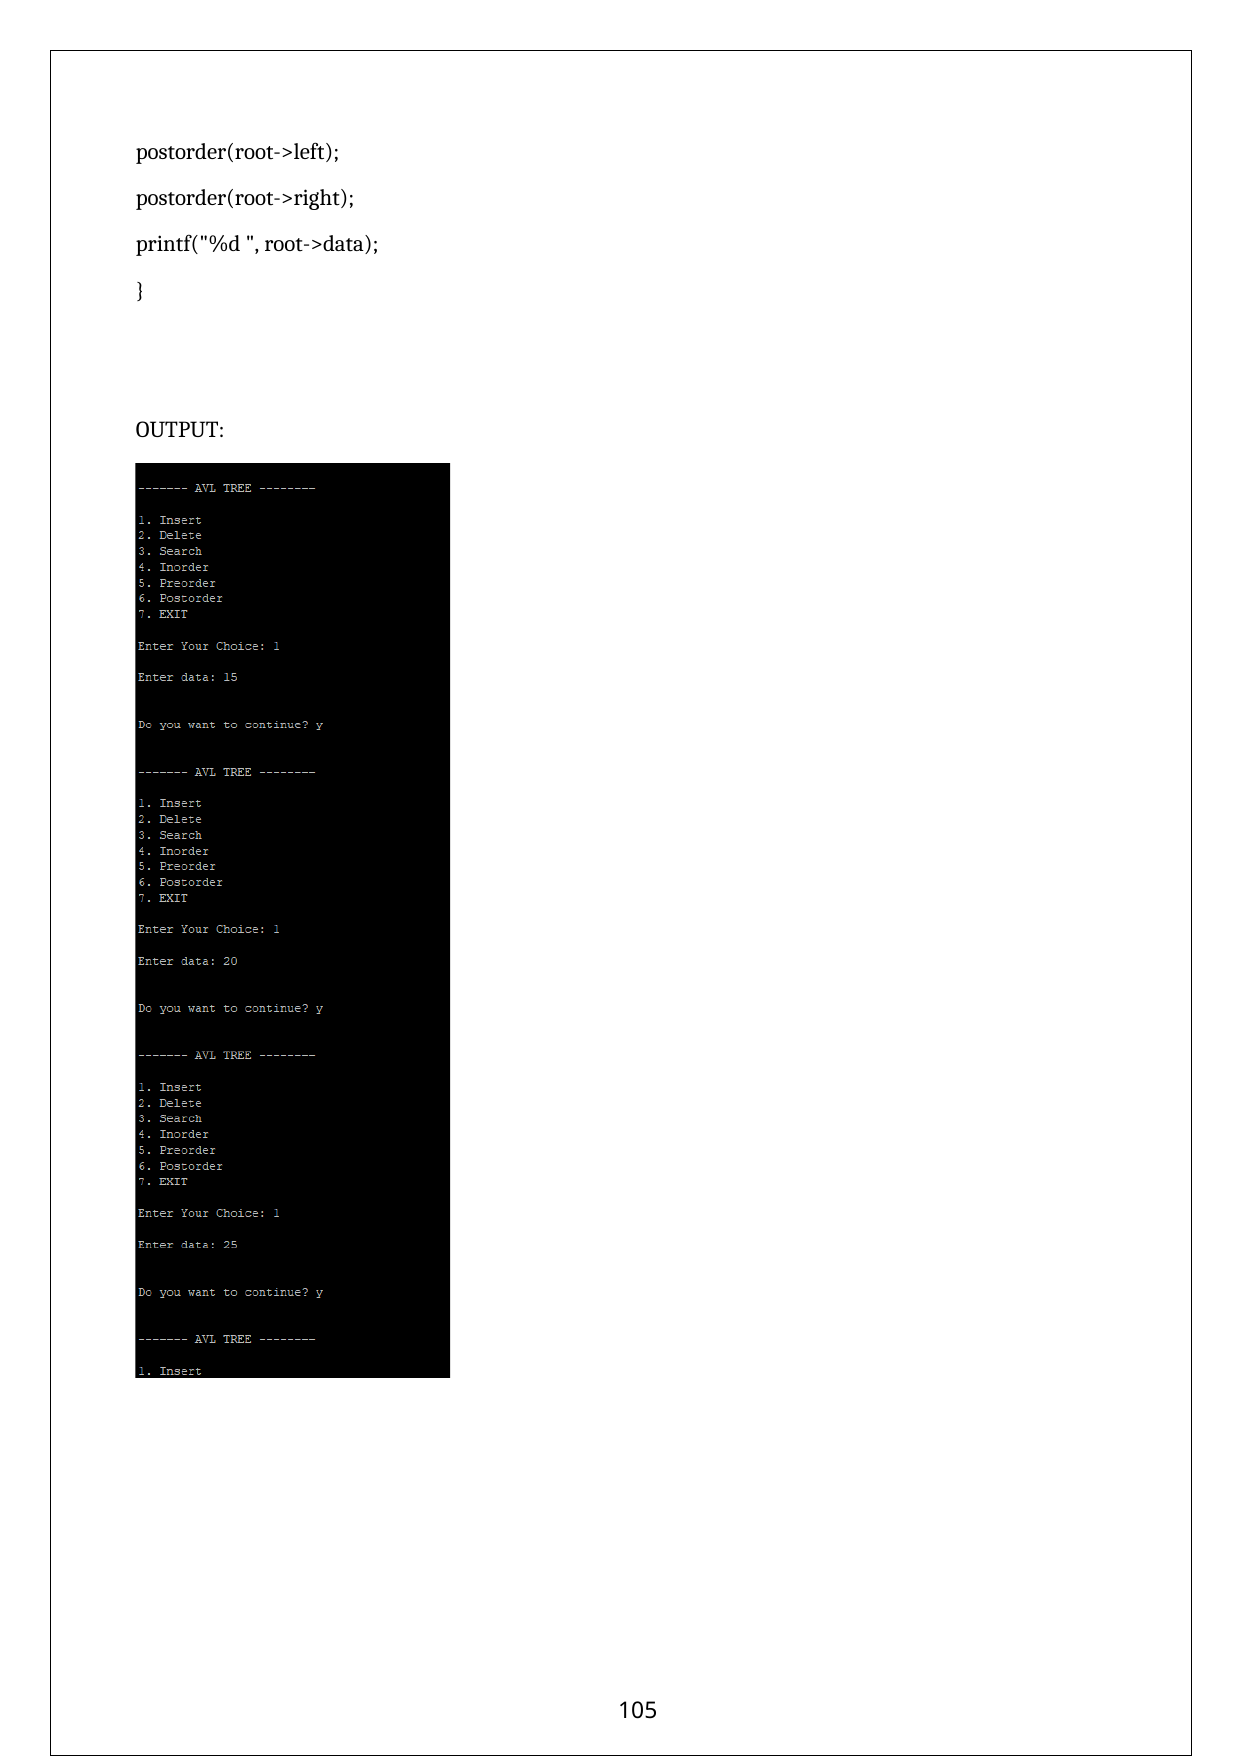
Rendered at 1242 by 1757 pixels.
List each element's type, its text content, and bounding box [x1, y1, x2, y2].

text postorder(root->left); postorder(root->right); printf("%d ", root->data); [136, 139, 387, 257]
text } [136, 277, 1162, 304]
picture [135, 463, 451, 1378]
text OUTPUT: [136, 417, 1162, 443]
